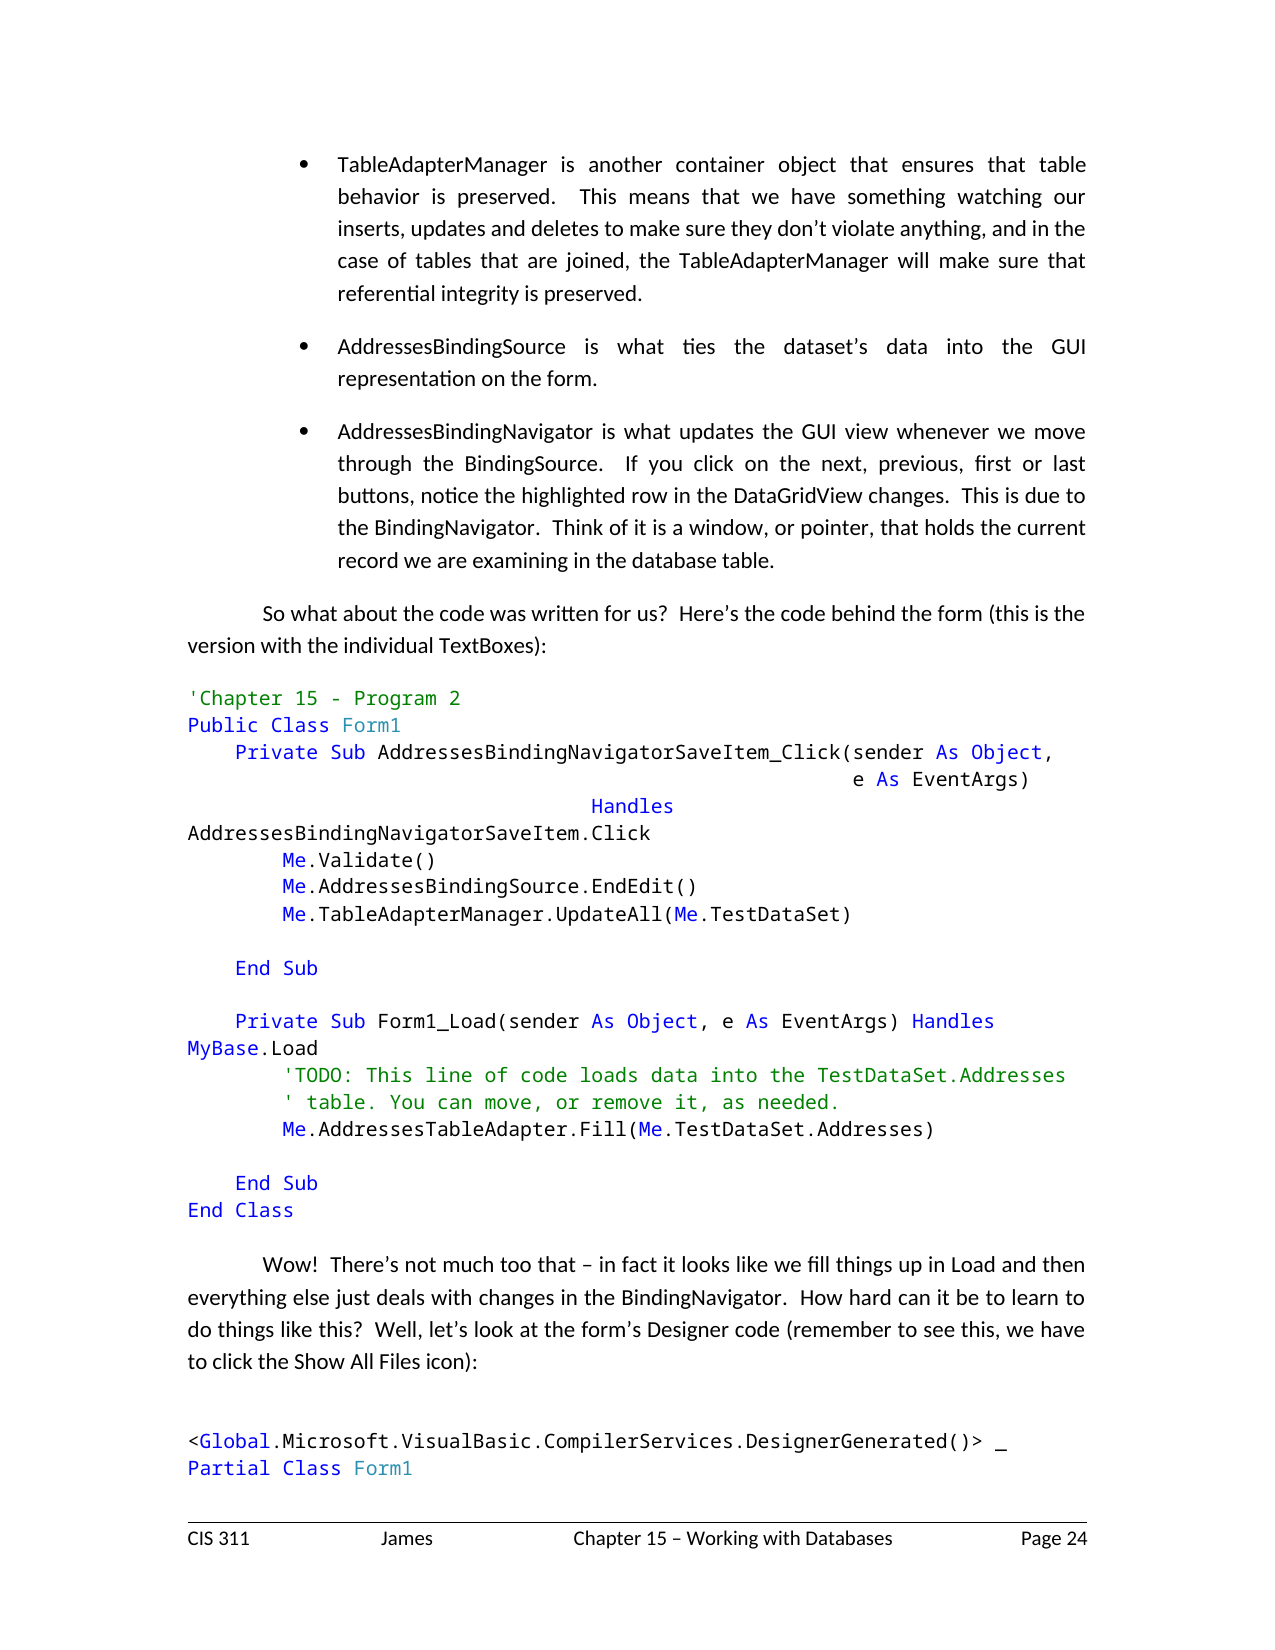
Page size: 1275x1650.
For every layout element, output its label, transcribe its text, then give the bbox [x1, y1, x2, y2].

text Me.Validate() [187, 846, 1087, 873]
text Me.TableAdapterManager.UpdateAll(Me.TestDataSet) [187, 900, 1087, 927]
text Me.AddressesBindingSource.EndEdit() [187, 873, 1087, 900]
text Private Sub Form1_Load(sender As Object, e As EventArgs) Handles MyBase.Load [187, 1008, 1087, 1062]
text Wow! There’s not much too that – in fact it looks like we fill things up in Load and then everything else just deals with changes in the BindingNavigator. How hard can it be to learn to do things like this? Well, let’s look at the form’s Designer code (remember to see this, we have to click the Show All Files icon): [187, 1251, 1087, 1375]
list AddressesBindingNavigator is what updates the GUI view whenever we move through the BindingSource. If you click on the next, previous, first or last buttons, notice the highlighted row in the DataGridView changes. This is due to the BindingNavigator. Think of it is a window, or pointer, that holds the current record we are examining in the database table. [300, 417, 1087, 574]
list AddressesBindingSource is what ties the dataset’s data into the GUI representation on the form. [300, 332, 1087, 392]
text 'Chapter 15 - Program 2 [187, 684, 1087, 711]
text End Class [187, 1197, 1087, 1223]
text Private Sub AddressesBindingNavigatorSaveItem_Click(sender As Object, [187, 738, 1087, 765]
list TableAdapterManager is another container object that ensures that table behavior is preserved. This means that we have something watching our inserts, updates and deletes to make sure they don’t violate anything, and in the case of tables that are joined, the TableAdapterManager will make sure that referential integrity is preserved. [300, 150, 1087, 307]
text <Global.Microsoft.VisualBasic.CompilerServices.DesignerGenerated()> _ [187, 1427, 1087, 1454]
text End Sub [187, 1169, 1087, 1197]
text Partial Class Form1 [187, 1454, 1087, 1481]
text End Sub [187, 954, 1087, 981]
text So what about the code was written for us? Here’s the code behind the form (this is the version with the individual TextBoxes): [187, 599, 1087, 659]
text e As EventArgs) [187, 765, 1087, 792]
text Handles AddressesBindingNavigatorSaveItem.Click [187, 792, 1087, 846]
text ' table. You can move, or remove it, as needed. [187, 1089, 1087, 1116]
text 'TODO: This line of code loads data into the TestDataSet.Addresses [187, 1062, 1087, 1089]
text Me.AddressesTableAdapter.Fill(Me.TestDataSet.Addresses) [187, 1116, 1087, 1143]
text Public Class Form1 [187, 711, 1087, 738]
